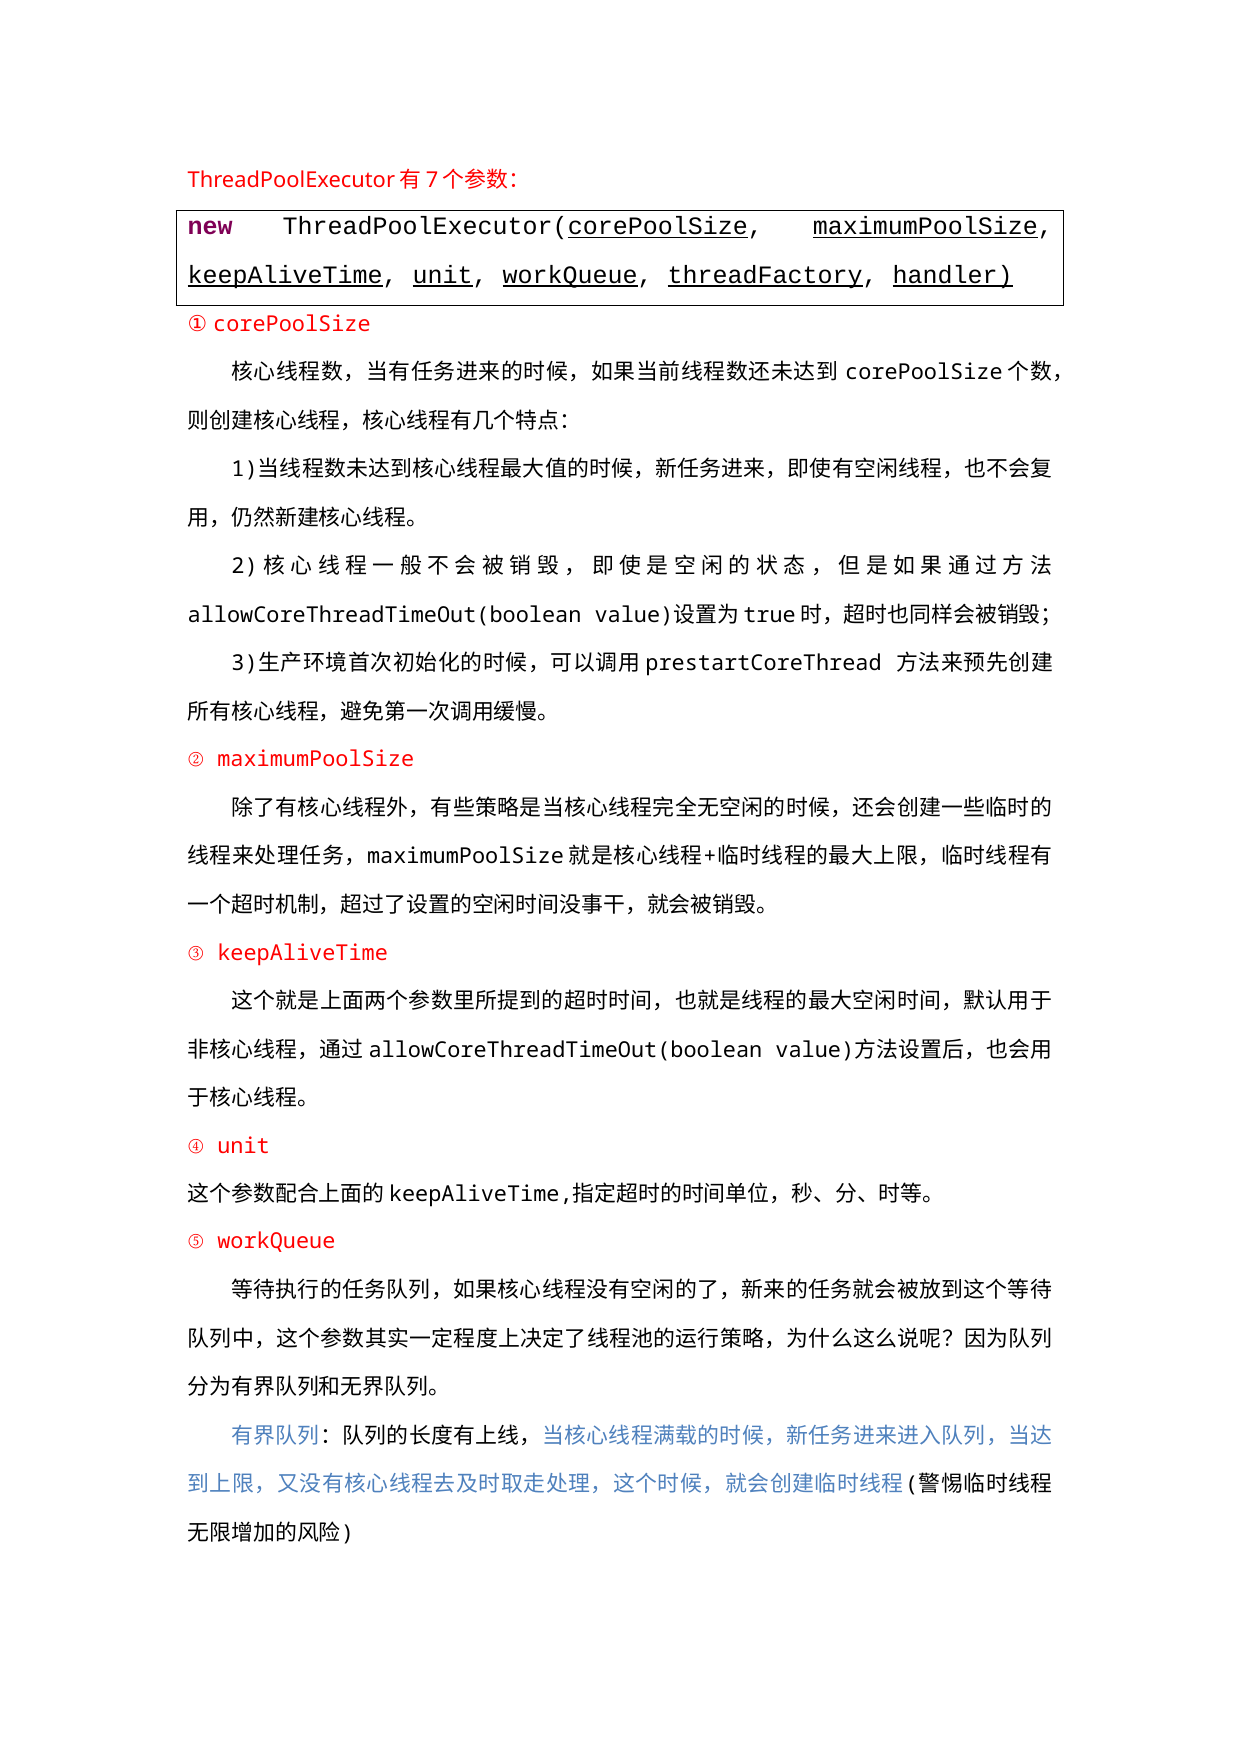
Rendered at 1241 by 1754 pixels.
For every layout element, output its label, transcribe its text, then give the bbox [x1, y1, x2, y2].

text ④ unit [187, 1128, 1053, 1161]
text ThreadPoolExecutor有7个参数： [187, 162, 1053, 194]
text 这个就是上面两个参数里所提到的超时时间，也就是线程的最大空闲时间，默认用于非核心线程，通过allowCoreThreadTimeOut(boolean value)方法设置后，也会用于核心线程。 [187, 982, 1053, 1112]
text ⑤ workQueue [187, 1224, 1053, 1257]
text 核心线程数，当有任务进来的时候，如果当前线程数还未达到corePoolSize个数，则创建核心线程，核心线程有几个特点： [187, 353, 1053, 435]
table_header new ThreadPoolExecutor(corePoolSize, maximumPoolSize, keepAliveTime, unit, workQueue, threadFactory, handler) [177, 211, 1063, 305]
text 1)当线程数未达到核心线程最大值的时候，新任务进来，即使有空闲线程，也不会复用，仍然新建核心线程。 [187, 451, 1053, 532]
text 这个参数配合上面的keepAliveTime,指定超时的时间单位，秒、分、时等。 [187, 1176, 1053, 1208]
text ② maximumPoolSize [187, 742, 1053, 774]
text 等待执行的任务队列，如果核心线程没有空闲的了，新来的任务就会被放到这个等待队列中，这个参数其实一定程度上决定了线程池的运行策略，为什么这么说呢？因为队列分为有界队列和无界队列。 [187, 1271, 1053, 1401]
text 有界队列：队列的长度有上线，当核心线程满载的时候，新任务进来进入队列，当达到上限，又没有核心线程去及时取走处理，这个时候，就会创建临时线程(警惕临时线程无限增加的风险) [187, 1417, 1053, 1547]
text 除了有核心线程外，有些策略是当核心线程完全无空闲的时候，还会创建一些临时的线程来处理任务，maximumPoolSize就是核心线程+临时线程的最大上限，临时线程有一个超时机制，超过了设置的空闲时间没事干，就会被销毁。 [187, 789, 1053, 919]
text ③ keepAliveTime [187, 935, 1053, 968]
text ① corePoolSize [187, 306, 1053, 339]
text 3)生产环境首次初始化的时候，可以调用prestartCoreThread 方法来预先创建所有核心线程，避免第一次调用缓慢。 [187, 645, 1053, 726]
text 2)核心线程一般不会被销毁，即使是空闲的状态，但是如果通过方法allowCoreThreadTimeOut(boolean value)设置为true时，超时也同样会被销毁； [187, 548, 1053, 629]
